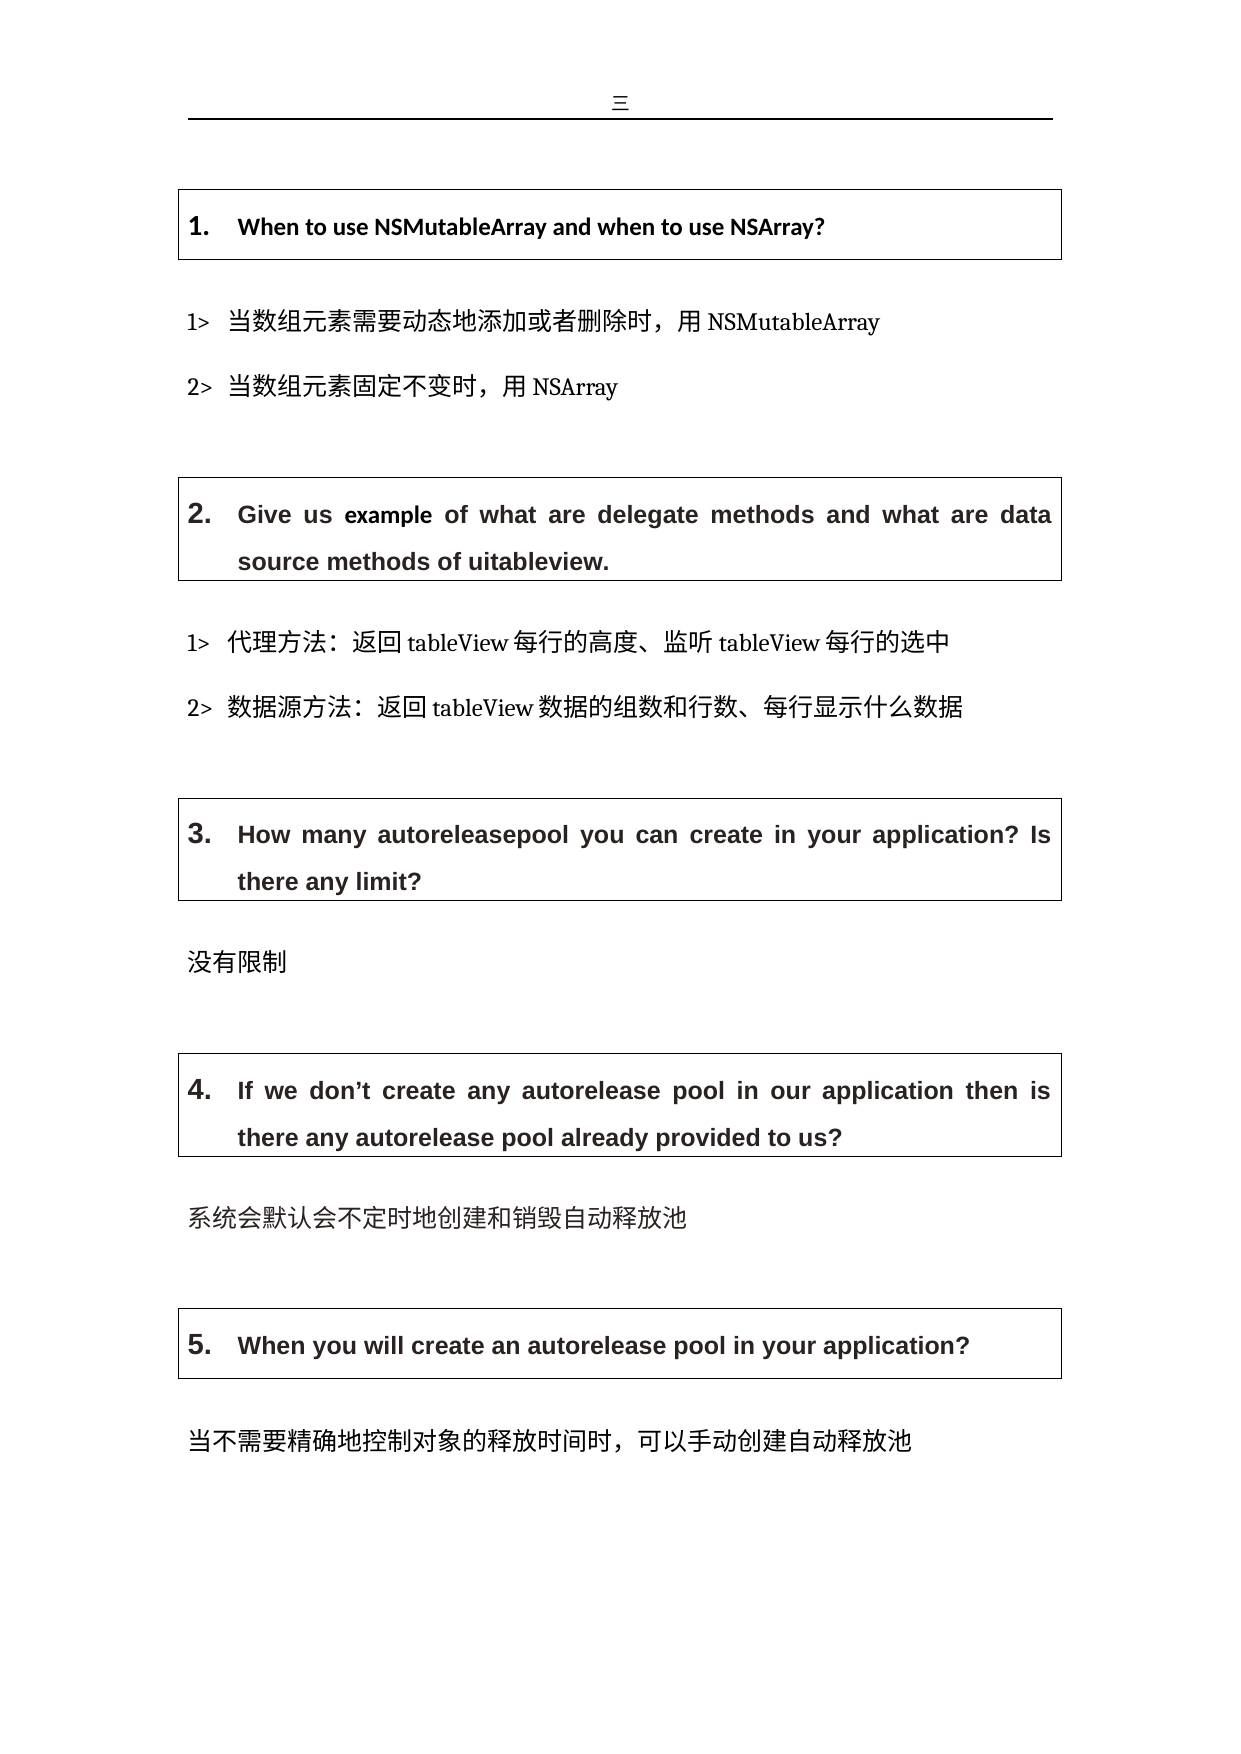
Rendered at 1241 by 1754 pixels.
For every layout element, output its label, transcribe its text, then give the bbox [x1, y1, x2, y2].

text 系统会默认会不定时地创建和销毁自动释放池 [187, 1184, 1053, 1249]
subtitle When you will create an autorelease pool in your application? [179, 1309, 1061, 1378]
list 当数组元素固定不变时，用NSArray [187, 352, 1053, 417]
list 代理方法：返回tableView每行的高度、监听tableView每行的选中 [187, 608, 1053, 673]
list 当数组元素需要动态地添加或者删除时，用NSMutableArray [187, 287, 1053, 352]
subtitle When to use NSMutableArray and when to use NSArray? [179, 190, 1061, 259]
subtitle Give us example of what are delegate methods and what are data source methods of uitableview. [179, 478, 1061, 580]
subtitle How many autoreleasepool you can create in your application? Is there any limit? [179, 799, 1061, 900]
list 数据源方法：返回tableView数据的组数和行数、每行显示什么数据 [187, 673, 1053, 738]
text 没有限制 [187, 928, 1053, 993]
text 当不需要精确地控制对象的释放时间时，可以手动创建自动释放池 [187, 1407, 1053, 1472]
subtitle If we don’t create any autorelease pool in our application then is there any autorelease pool already provided to us? [179, 1054, 1061, 1156]
